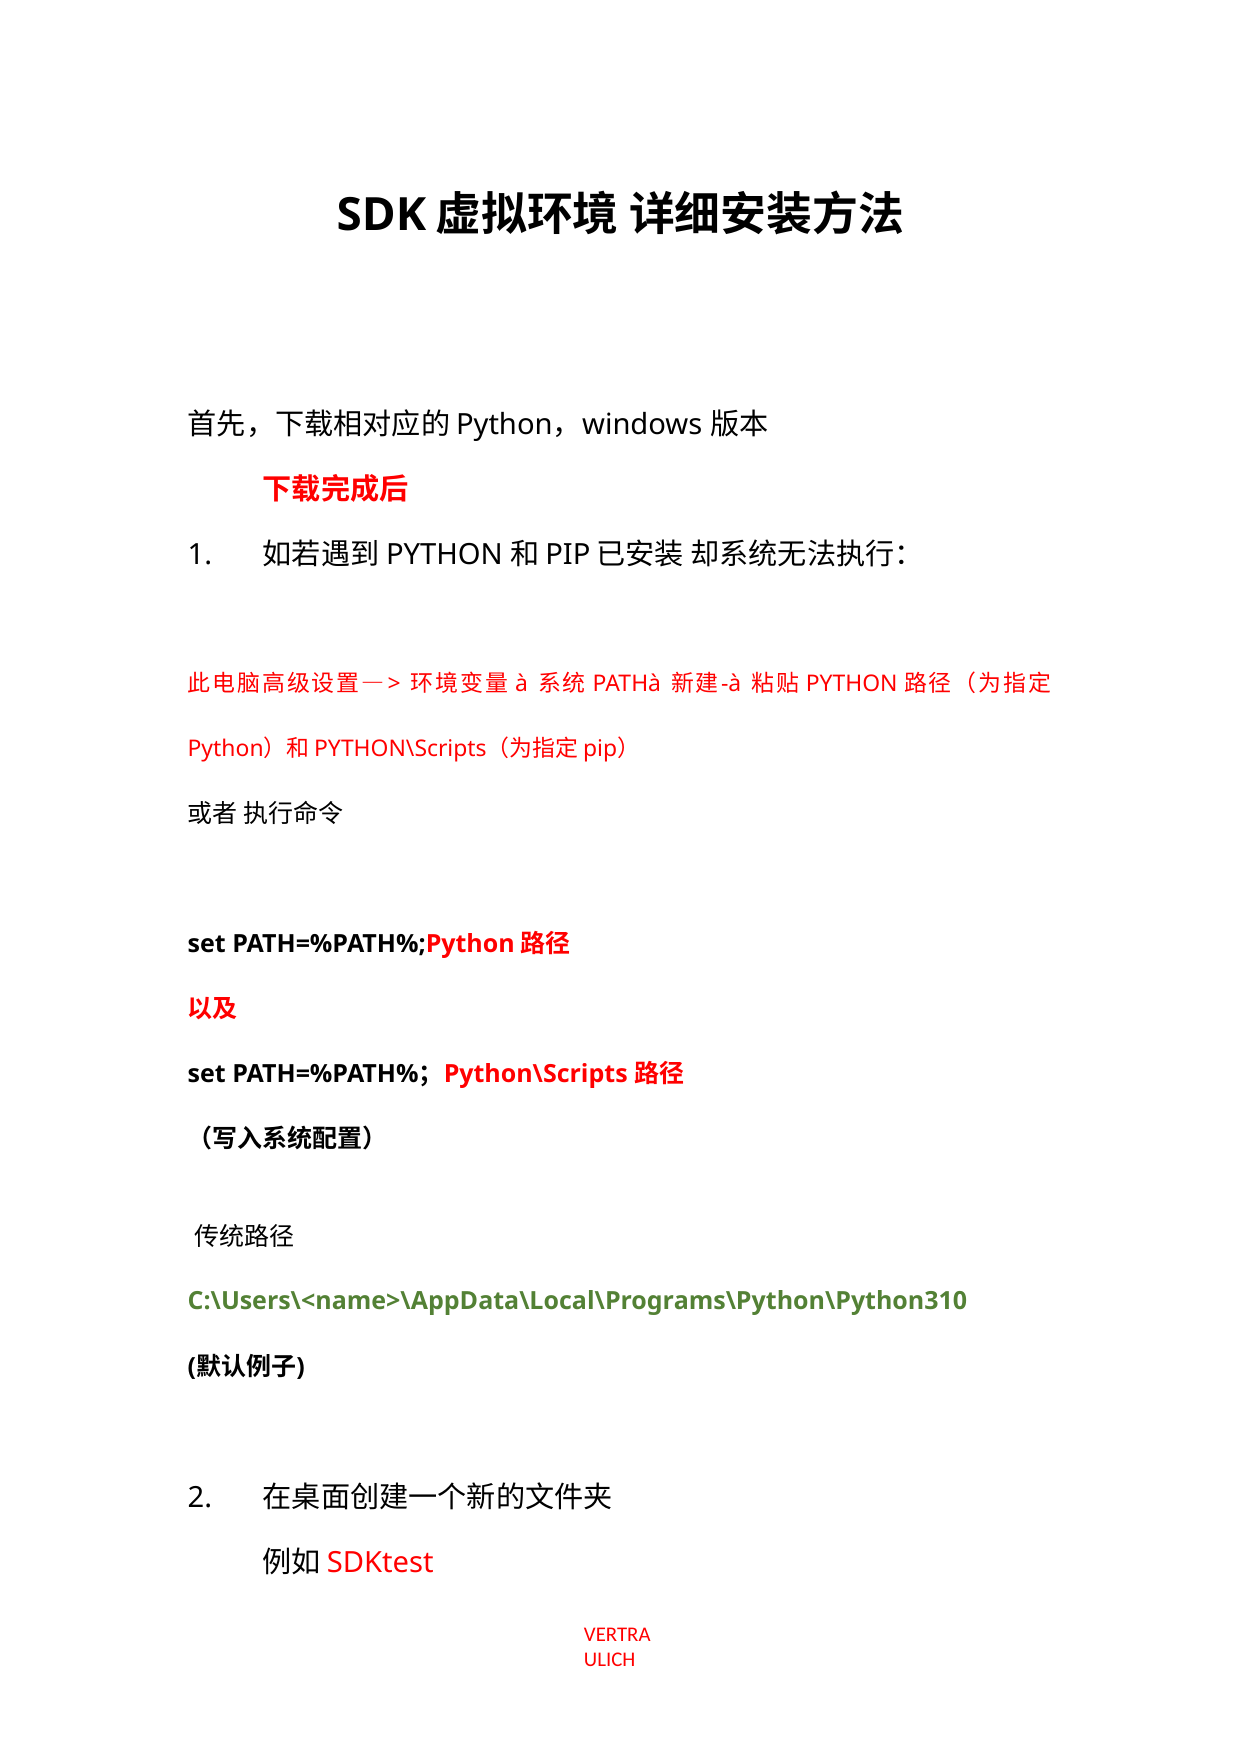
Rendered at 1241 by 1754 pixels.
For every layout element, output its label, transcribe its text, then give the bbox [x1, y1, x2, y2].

text 此电脑高级设置—> 环境变量à 系统PATHà 新建-à 粘贴PYTHON路径（为指定Python）和PYTHON\Scripts（为指定pip） [187, 649, 1053, 779]
text 首先，下载相对应的Python，windows 版本 [187, 389, 1053, 454]
text （写入系统配置） [187, 1104, 1053, 1169]
list 下载完成后 [262, 454, 1053, 519]
list 例如SDKtest [262, 1527, 1053, 1592]
text 或者 执行命令 [187, 779, 1053, 844]
text 传统路径 [187, 1202, 1053, 1267]
text (默认例子) [187, 1332, 1053, 1397]
list 如若遇到 PYTHON 和PIP已安装 却系统无法执行： [187, 519, 1053, 584]
text C:\Users\<name>\AppData\Local\Programs\Python\Python310 [187, 1267, 1053, 1332]
text set PATH=%PATH%;Python路径 [187, 909, 1053, 974]
list 在桌面创建一个新的文件夹 [187, 1462, 1053, 1527]
text SDK虚拟环境 详细安装方法 [187, 162, 1053, 259]
text 以及 [187, 974, 1053, 1039]
text set PATH=%PATH%；Python\Scripts 路径 [187, 1039, 1053, 1104]
